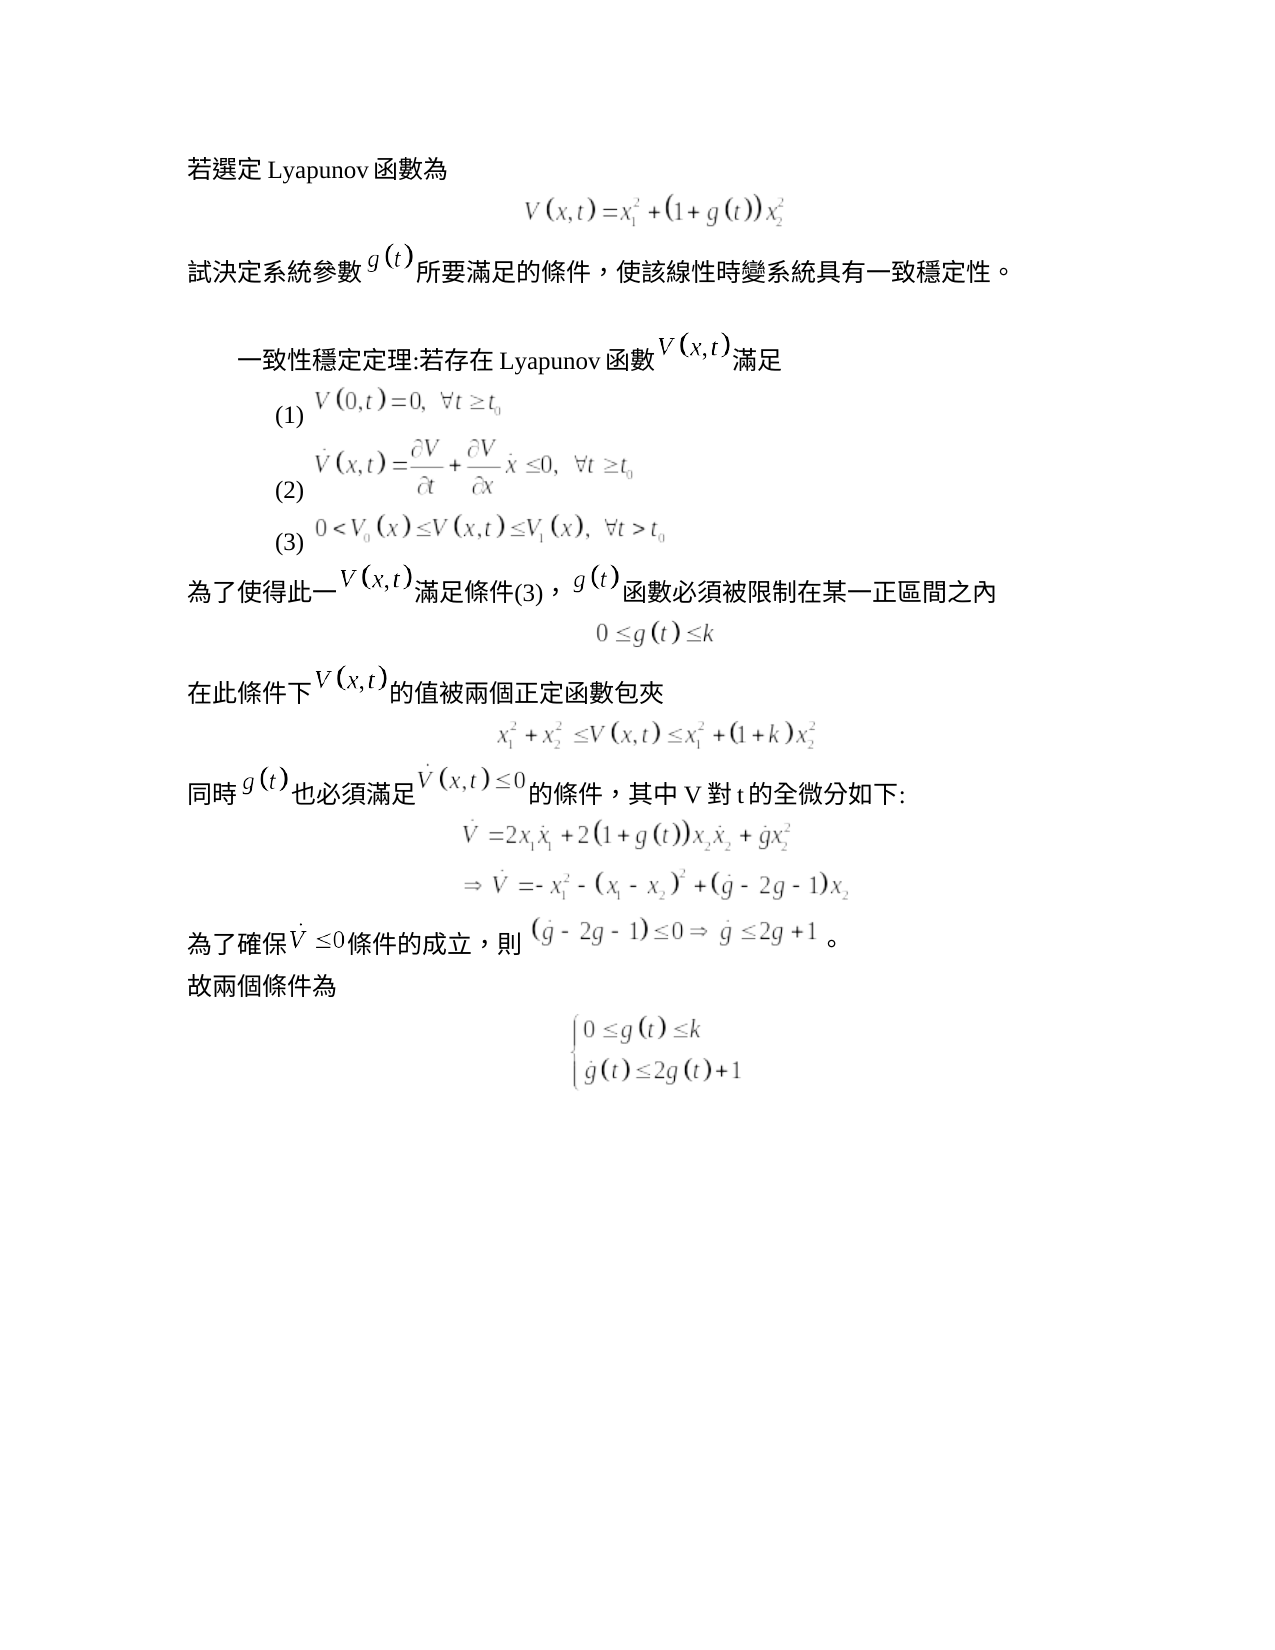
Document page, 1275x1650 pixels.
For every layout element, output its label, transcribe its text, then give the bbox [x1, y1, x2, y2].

text 為了使得此一滿足條件(3)，函數必須被限制在某一正區間之內 [187, 560, 1125, 609]
list 一致性穩定定理:若存在Lyapunov函數滿足 [187, 327, 1125, 376]
text 故兩個條件為 [187, 966, 1125, 1003]
text 同時也必須滿足的條件，其中V對t的全微分如下: [187, 761, 1125, 811]
text 為了確保條件的成立，則 。 [187, 912, 1125, 961]
list 試決定系統參數所要滿足的條件，使該線性時變系統具有一致穩定性。 [187, 239, 1125, 289]
text 在此條件下的值被兩個正定函數包夾 [187, 661, 1125, 710]
list 若選定Lyapunov函數為 [187, 150, 1125, 186]
